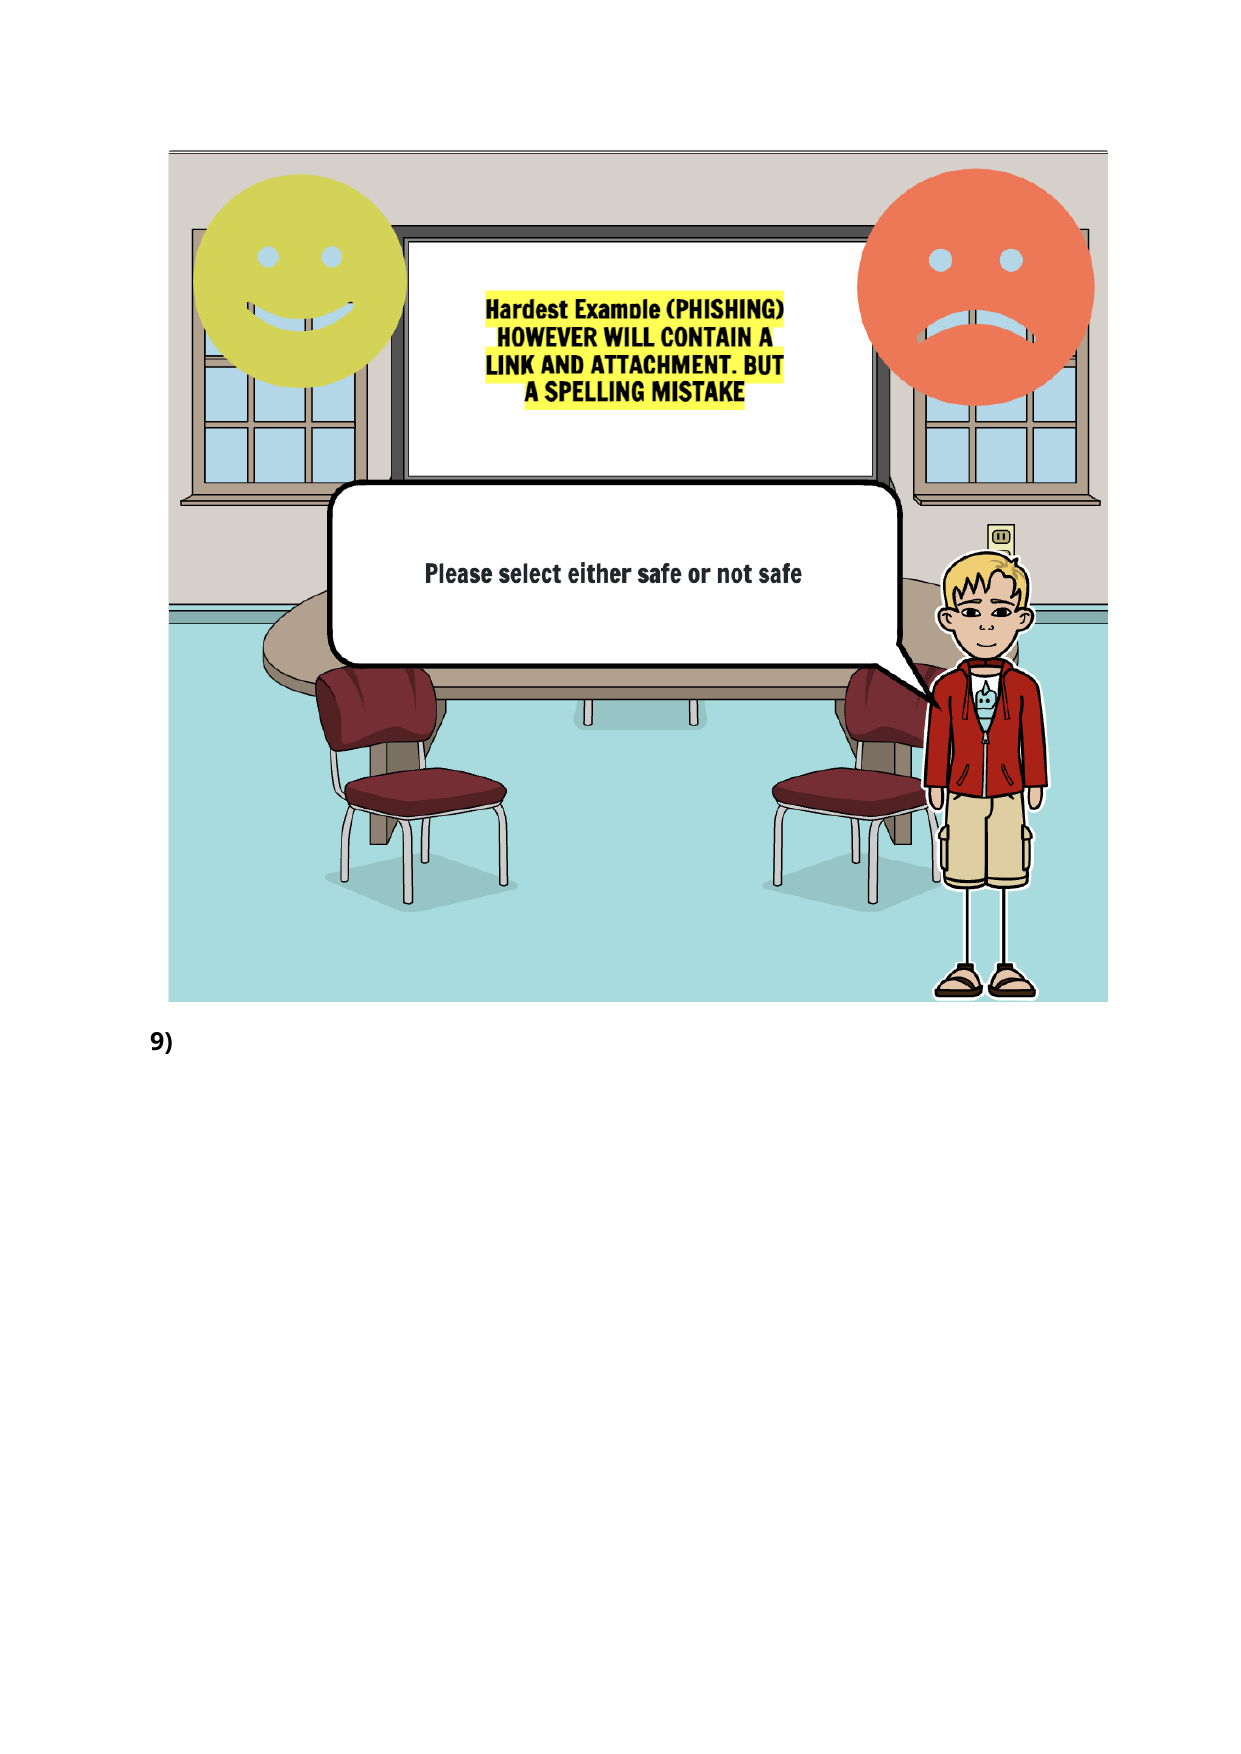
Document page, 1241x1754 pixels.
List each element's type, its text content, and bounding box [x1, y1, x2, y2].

text 9) [150, 1024, 1090, 1058]
